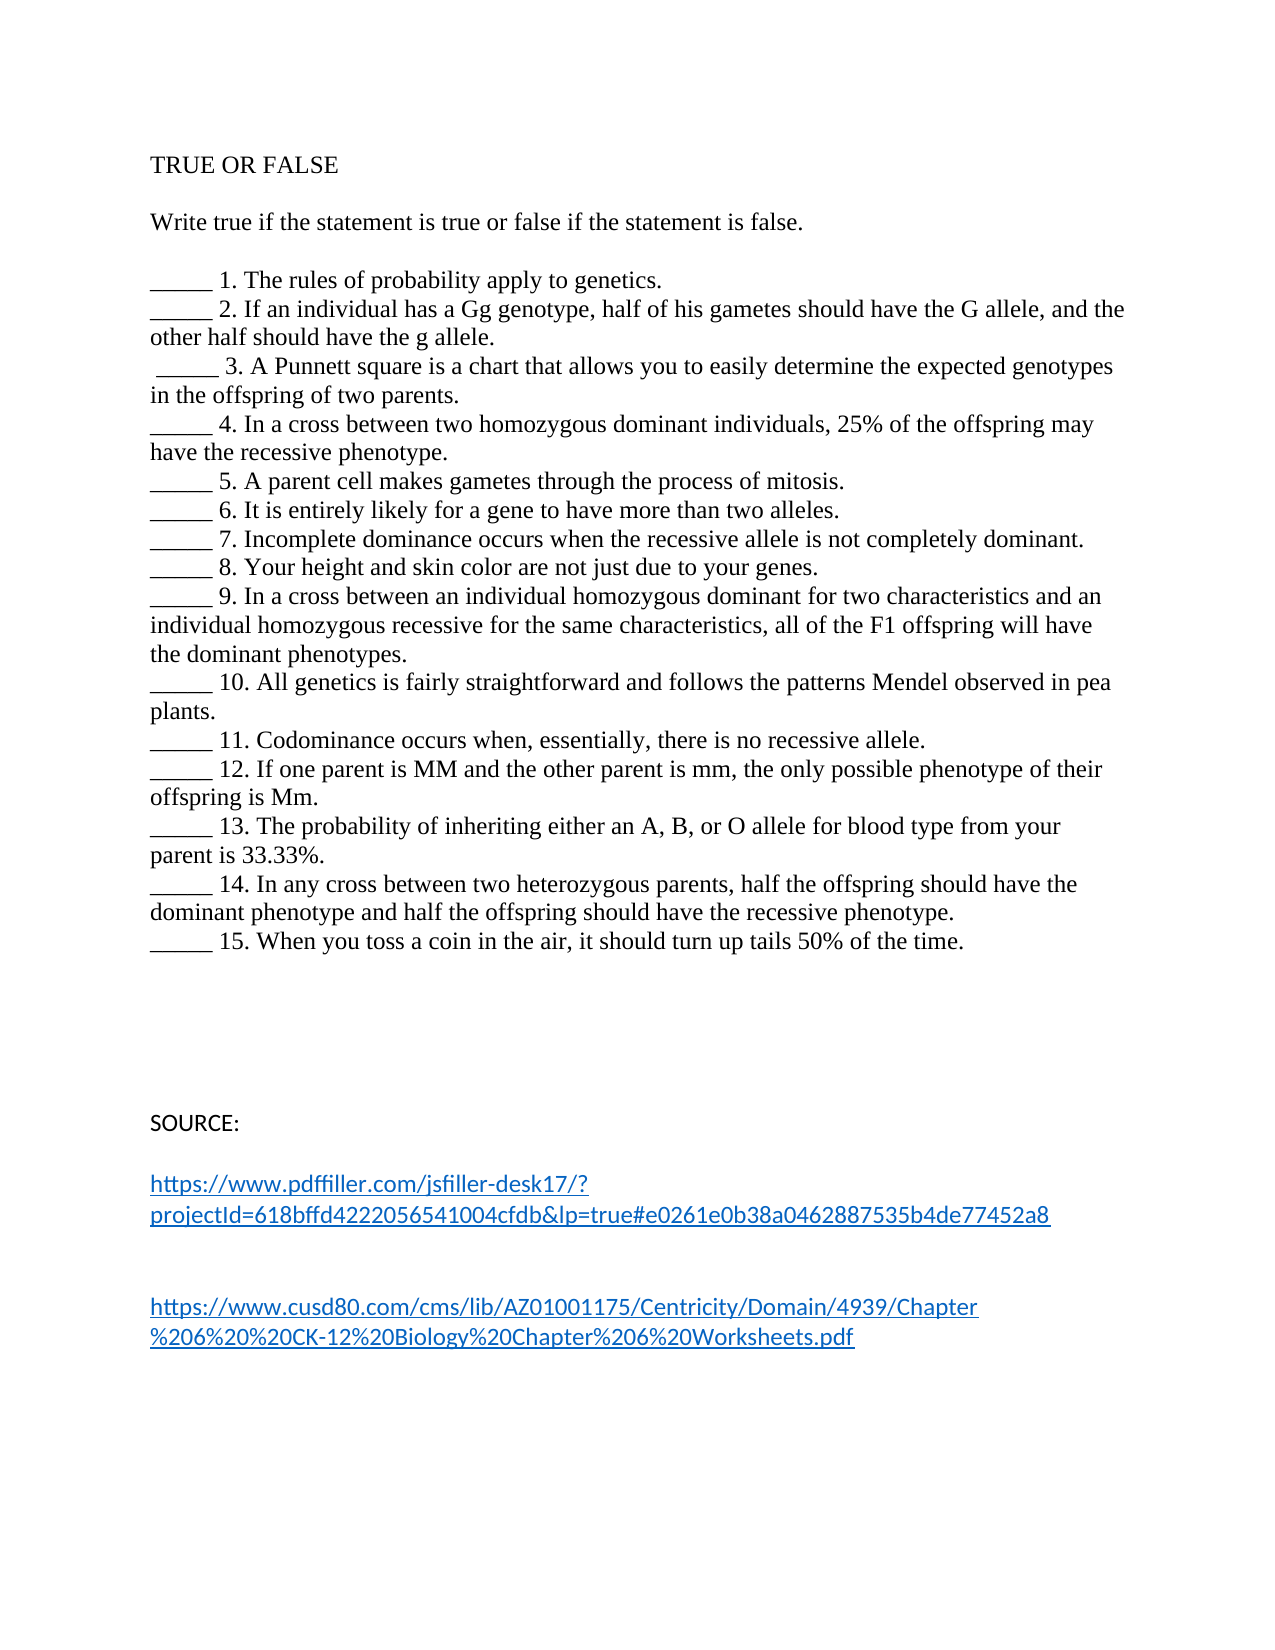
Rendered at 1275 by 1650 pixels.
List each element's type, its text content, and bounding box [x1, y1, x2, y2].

text _____ 6. It is entirely likely for a gene to have more than two alleles. [150, 495, 1125, 524]
text _____ 14. In any cross between two heterozygous parents, half the offspring should have the dominant phenotype and half the offspring should have the recessive phenotype. [150, 869, 1125, 926]
text _____ 9. In a cross between an individual homozygous dominant for two characteristics and an individual homozygous recessive for the same characteristics, all of the F1 offspring will have the dominant phenotypes. [150, 581, 1125, 667]
text _____ 2. If an individual has a Gg genotype, half of his gametes should have the G allele, and the other half should have the g allele. [150, 294, 1125, 351]
text Write true if the statement is true or false if the statement is false. [150, 207, 1125, 236]
text _____ 15. When you toss a coin in the air, it should turn up tails 50% of the time. [150, 926, 1125, 955]
text _____ 3. A Punnett square is a chart that allows you to easily determine the expected genotypes in the offspring of two parents. [150, 351, 1125, 409]
text TRUE OR FALSE [150, 150, 1125, 179]
text _____ 5. A parent cell makes gametes through the process of mitosis. [150, 466, 1125, 495]
text _____ 10. All genetics is fairly straightforward and follows the patterns Mendel observed in pea plants. [150, 667, 1125, 725]
text _____ 7. Incomplete dominance occurs when the recessive allele is not completely dominant. _____ 8. Your height and skin color are not just due to your genes. [150, 524, 1125, 581]
text _____ 12. If one parent is MM and the other parent is mm, the only possible phenotype of their offspring is Mm. [150, 754, 1125, 811]
text _____ 4. In a cross between two homozygous dominant individuals, 25% of the offspring may have the recessive phenotype. [150, 409, 1125, 466]
text https://www.pdffiller.com/jsfiller-desk17/?projectId=618bffd4222056541004cfdb&lp=true#e0261e0b38a0462887535b4de77452a8 [150, 1169, 1125, 1230]
text _____ 1. The rules of probability apply to genetics. [150, 265, 1125, 294]
text _____ 11. Codominance occurs when, essentially, there is no recessive allele. [150, 725, 1125, 754]
text SOURCE: [150, 1108, 1125, 1138]
text https://www.cusd80.com/cms/lib/AZ01001175/Centricity/Domain/4939/Chapter%206%20%20CK-12%20Biology%20Chapter%206%20Worksheets.pdf [150, 1291, 1125, 1352]
text _____ 13. The probability of inheriting either an A, B, or O allele for blood type from your parent is 33.33%. [150, 811, 1125, 869]
